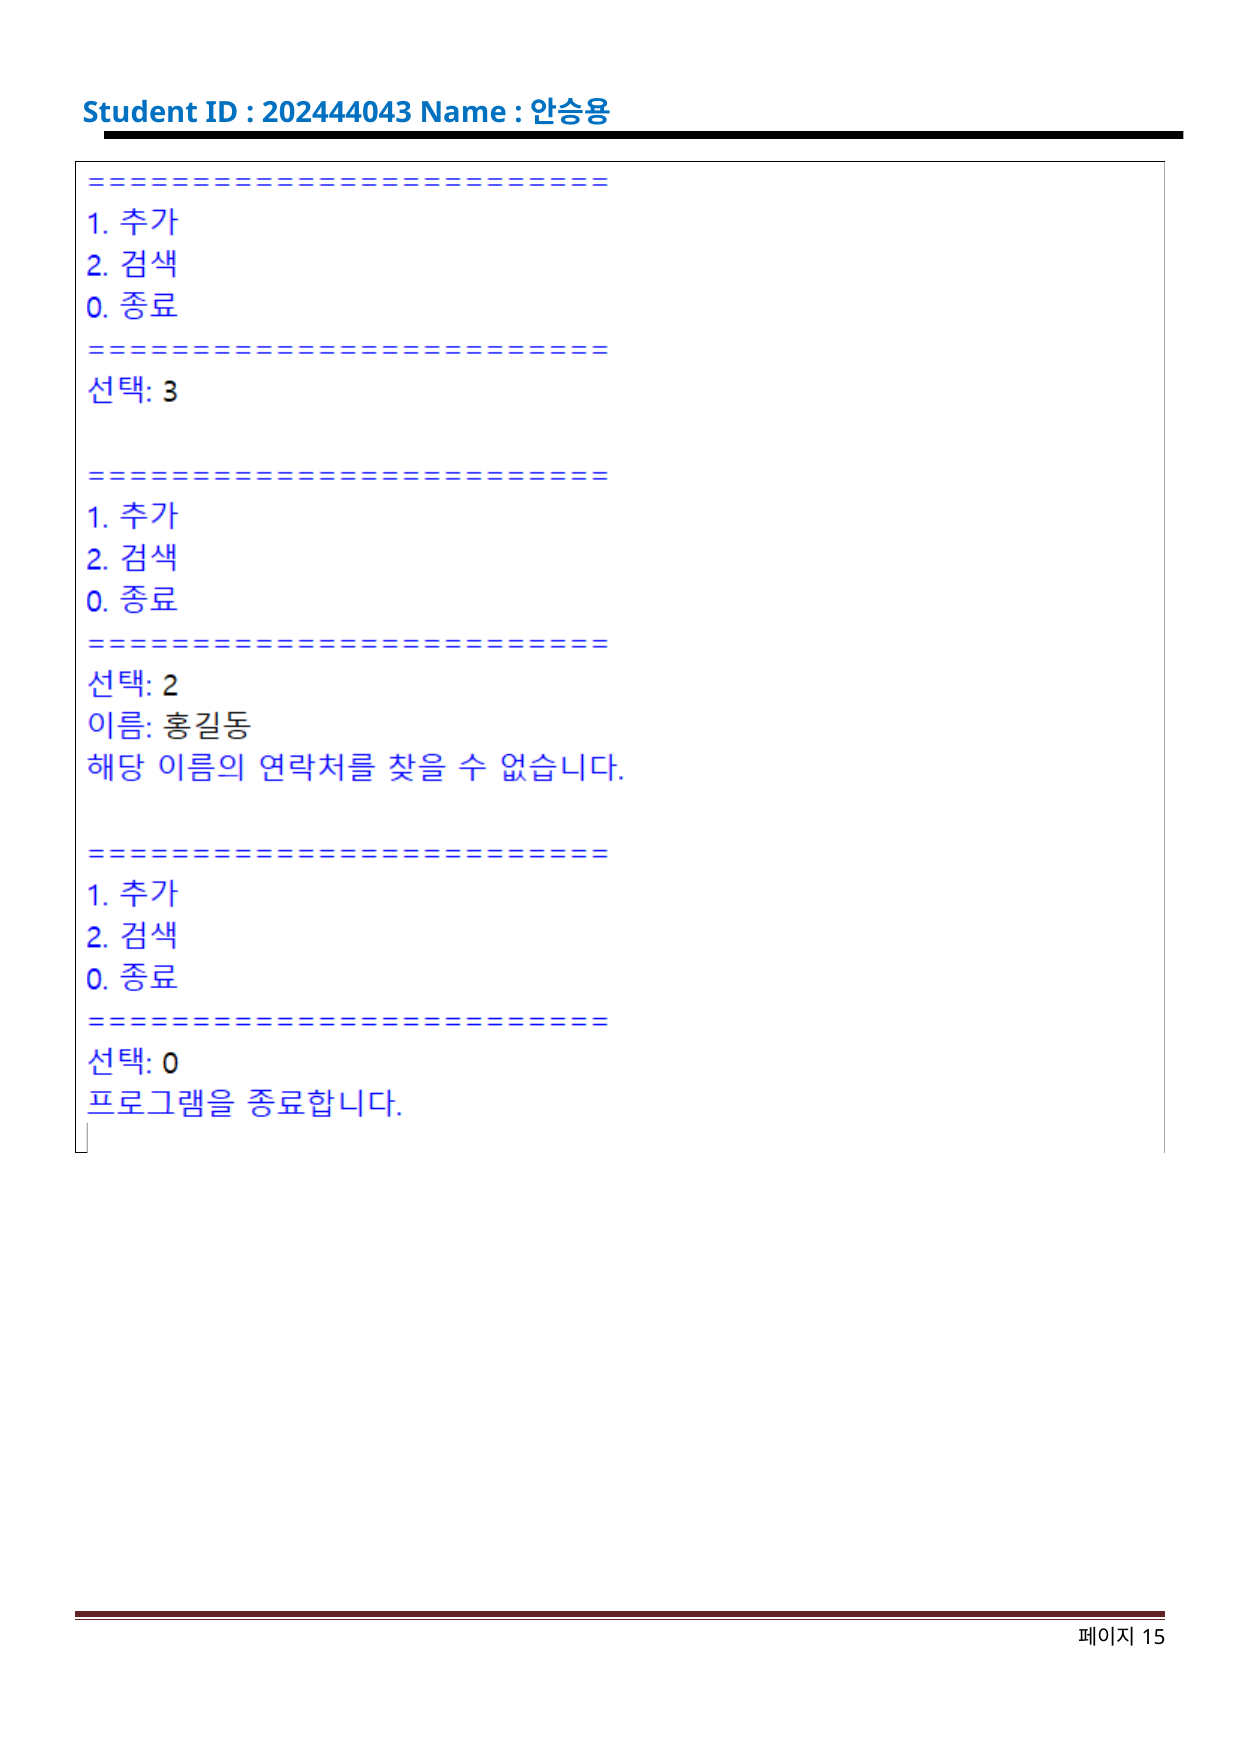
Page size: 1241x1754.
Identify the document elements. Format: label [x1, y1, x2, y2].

picture [86, 162, 1165, 1153]
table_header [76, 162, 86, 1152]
